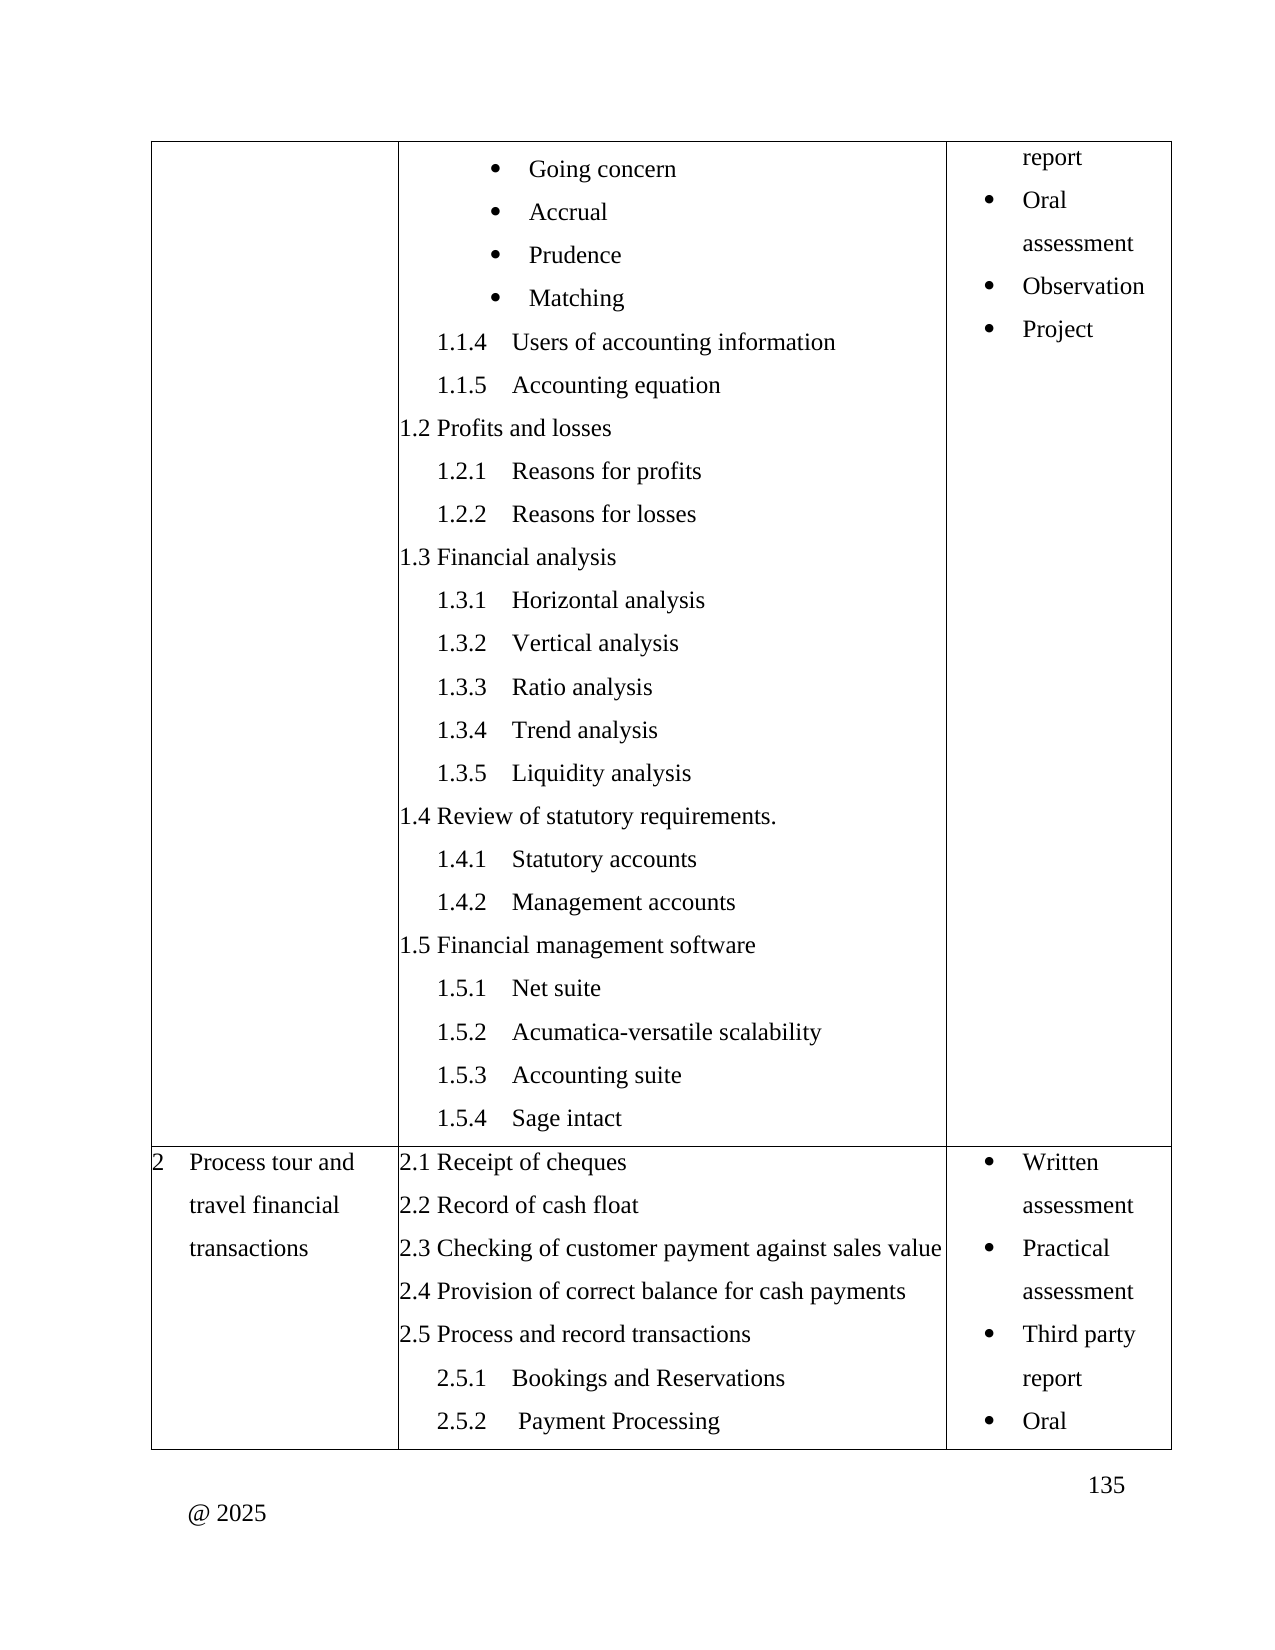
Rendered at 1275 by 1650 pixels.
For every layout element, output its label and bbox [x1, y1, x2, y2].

table_cell [152, 1147, 398, 1449]
table_cell [947, 142, 1171, 1146]
table_cell [399, 1147, 946, 1449]
table_cell [399, 142, 946, 1146]
table_cell [152, 142, 398, 1146]
table_cell [947, 1147, 1171, 1449]
